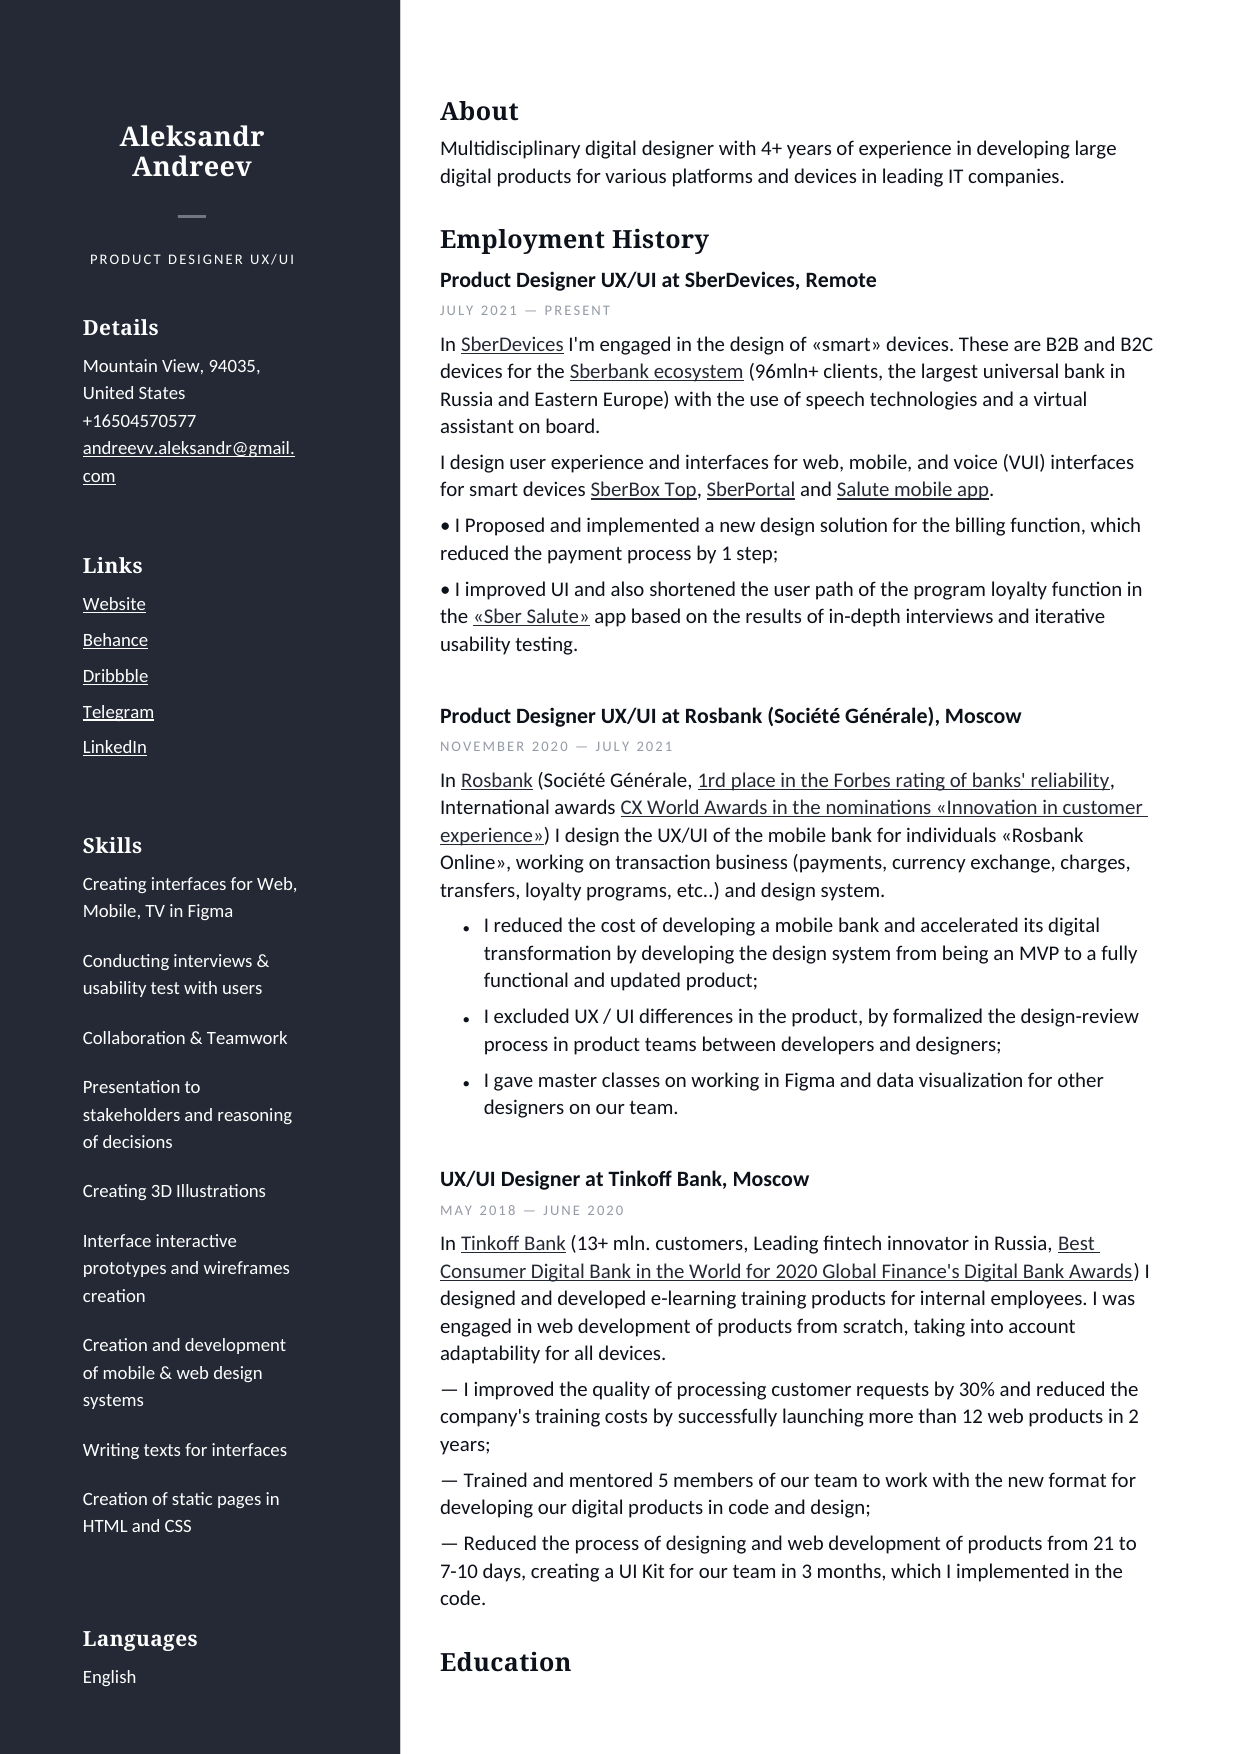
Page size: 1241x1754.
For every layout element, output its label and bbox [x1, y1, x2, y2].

table_header [419, 100, 1240, 1693]
picture [0, 0, 400, 1754]
table_header [83, 100, 419, 1693]
